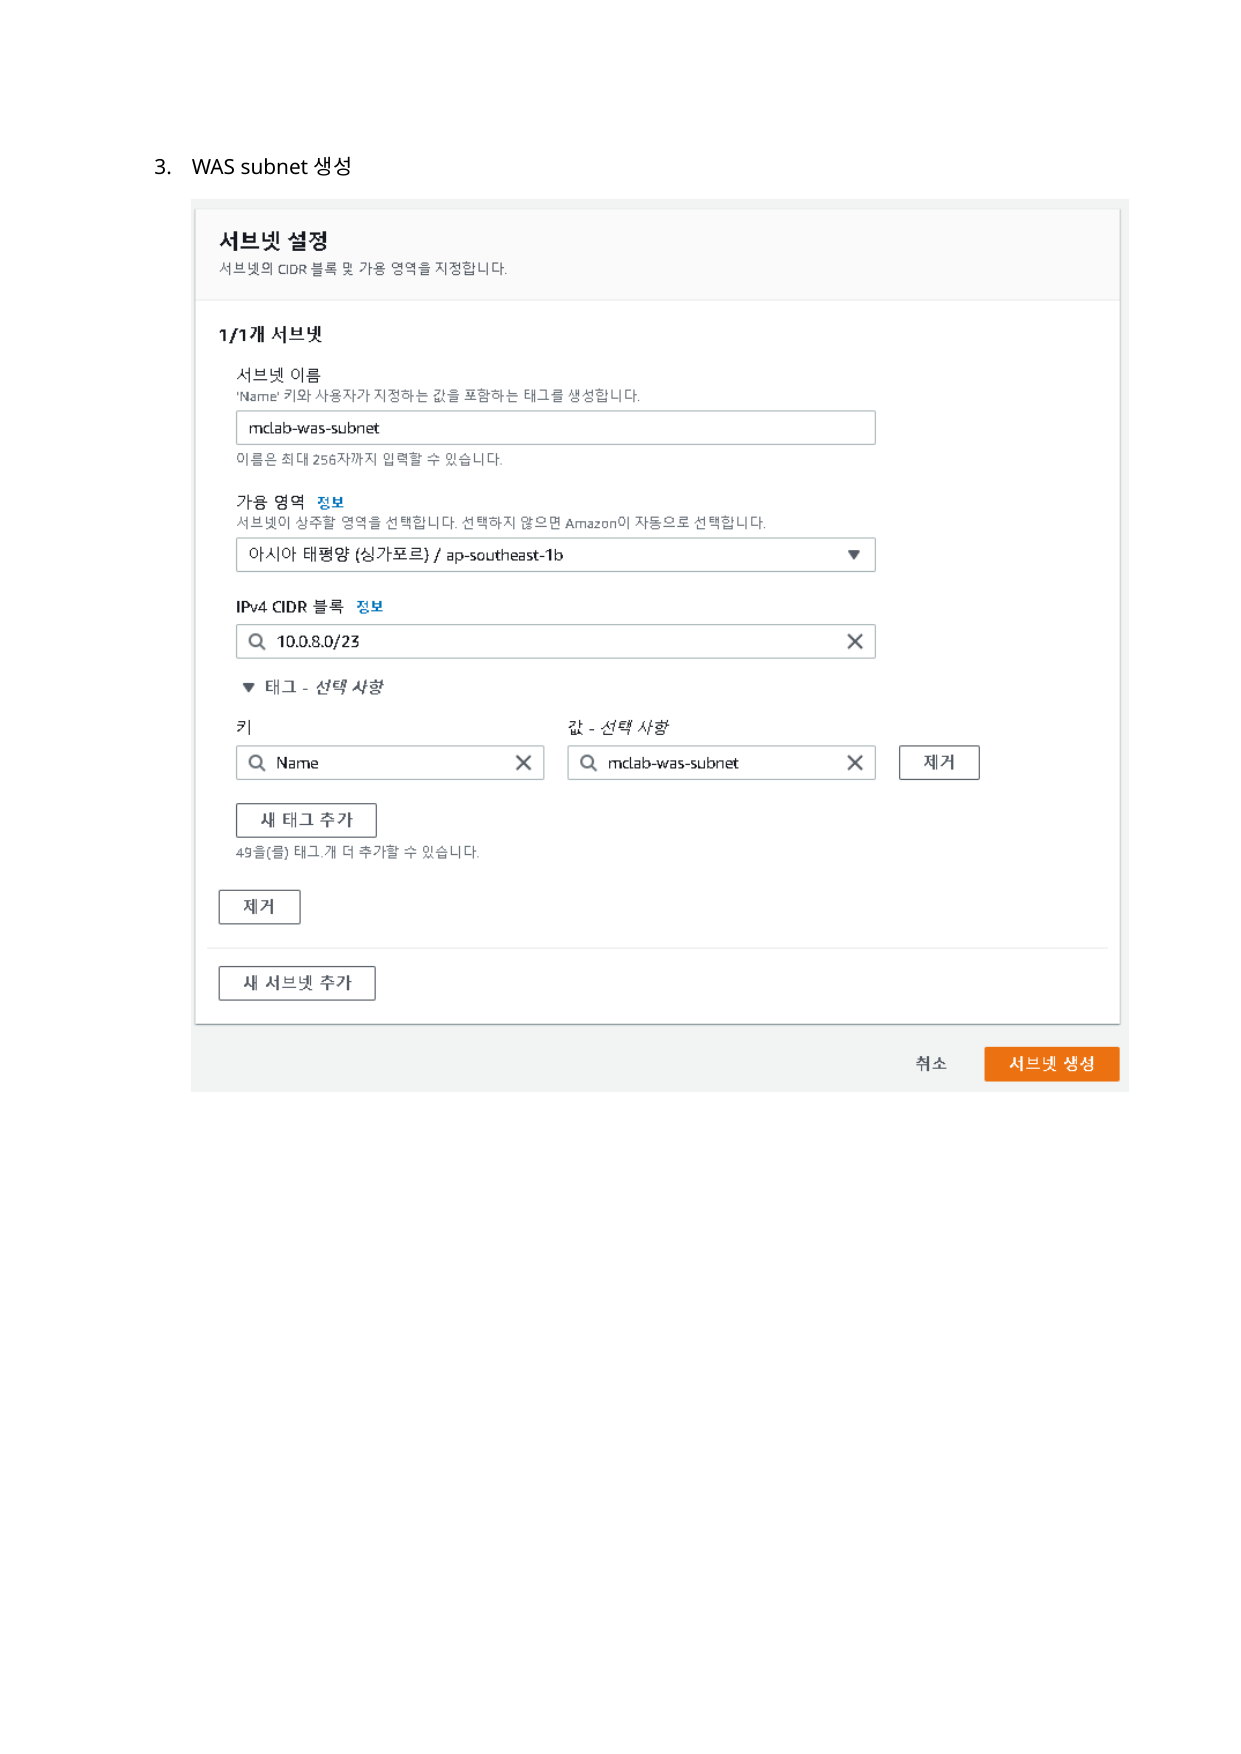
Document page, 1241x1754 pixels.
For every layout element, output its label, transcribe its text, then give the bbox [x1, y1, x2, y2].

list WAS subnet 생성 [154, 150, 1128, 180]
picture [191, 199, 1129, 1092]
